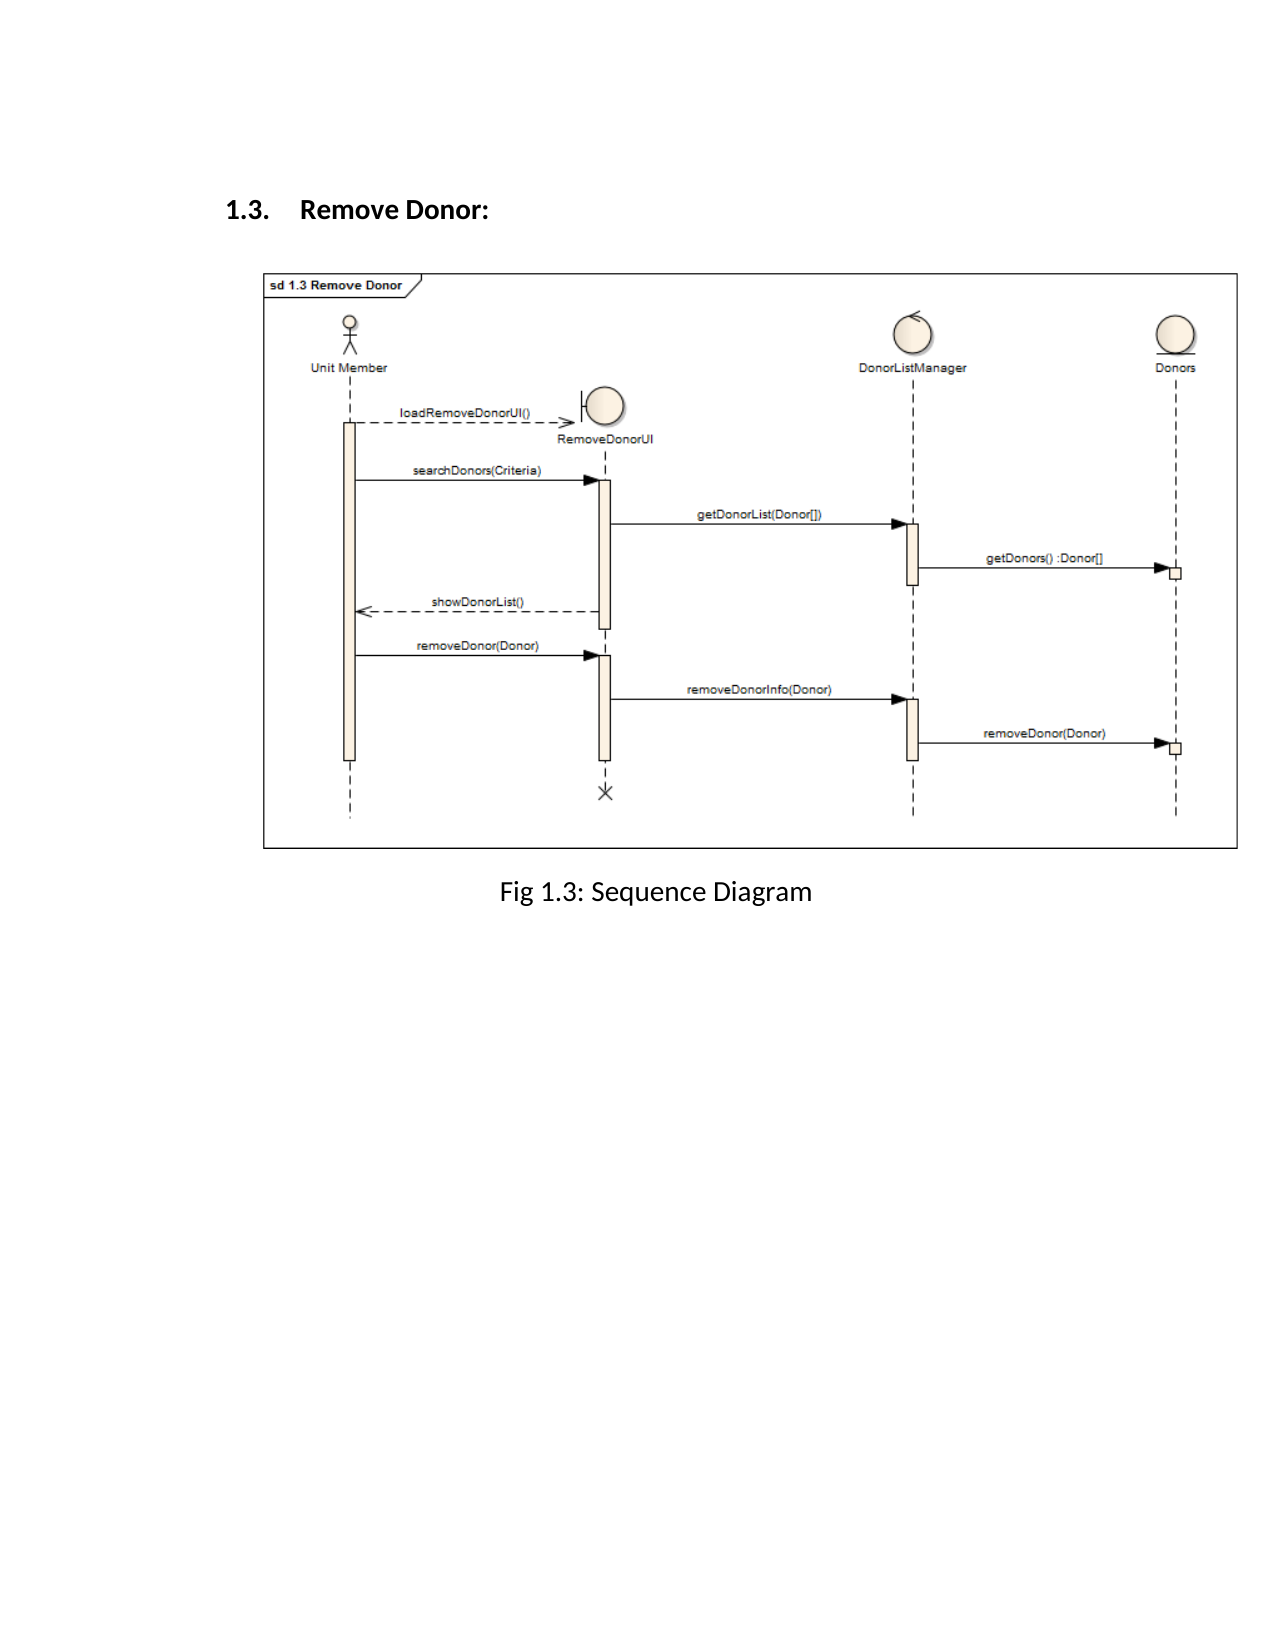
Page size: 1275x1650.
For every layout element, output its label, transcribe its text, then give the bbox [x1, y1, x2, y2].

text Fig 1.3: Sequence Diagram [187, 873, 1125, 909]
picture [262, 272, 1238, 849]
list Remove Donor: [225, 191, 1125, 227]
